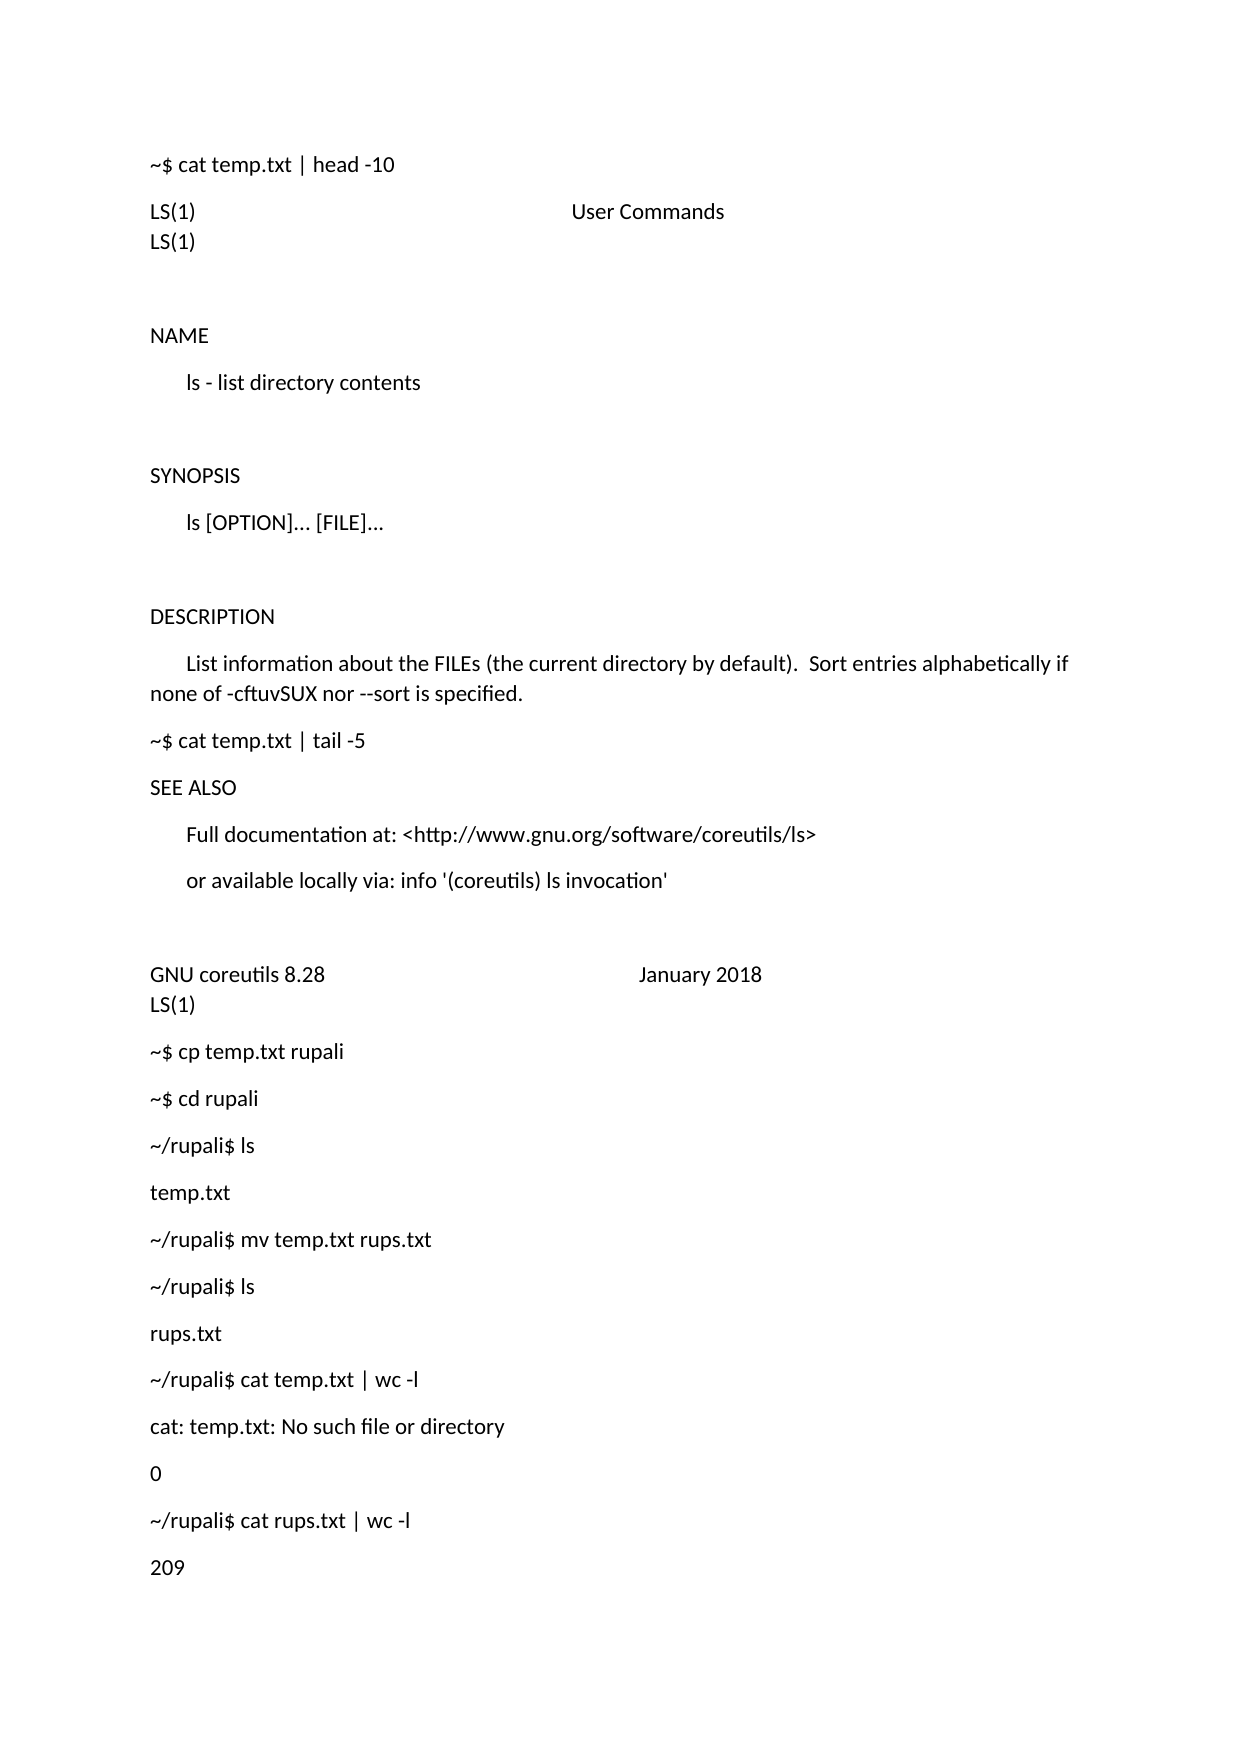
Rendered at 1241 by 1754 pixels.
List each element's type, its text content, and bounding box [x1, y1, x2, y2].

text ~$ cp temp.txt rupali [150, 1037, 1090, 1066]
text SYNOPSIS [150, 461, 1090, 489]
text 0 [150, 1459, 1090, 1487]
text NAME [150, 321, 1090, 349]
text ~/rupali$ ls [150, 1272, 1090, 1300]
text ls [OPTION]... [FILE]... [150, 508, 1090, 536]
text or available locally via: info '(coreutils) ls invocation' [150, 867, 1090, 895]
text LS(1) User Commands LS(1) [150, 197, 1090, 255]
text ~/rupali$ cat rups.txt | wc -l [150, 1506, 1090, 1534]
text Full documentation at: <http://www.gnu.org/software/coreutils/ls> [150, 820, 1090, 848]
text GNU coreutils 8.28 January 2018 LS(1) [150, 960, 1090, 1019]
text ls - list directory contents [150, 368, 1090, 396]
text ~$ cat temp.txt | tail -5 [150, 726, 1090, 754]
text rups.txt [150, 1319, 1090, 1347]
text ~$ cd rupali [150, 1084, 1090, 1112]
text temp.txt [150, 1178, 1090, 1206]
text ~/rupali$ mv temp.txt rups.txt [150, 1225, 1090, 1253]
text 209 [150, 1553, 1090, 1581]
text ~/rupali$ cat temp.txt | wc -l [150, 1366, 1090, 1394]
text List information about the FILEs (the current directory by default). Sort entries alphabetically if none of -cftuvSUX nor --sort is specified. [150, 649, 1090, 707]
text SEE ALSO [150, 773, 1090, 801]
text cat: temp.txt: No such file or directory [150, 1412, 1090, 1441]
text ~$ cat temp.txt | head -10 [150, 150, 1090, 178]
text DESCRIPTION [150, 602, 1090, 630]
text ~/rupali$ ls [150, 1131, 1090, 1159]
